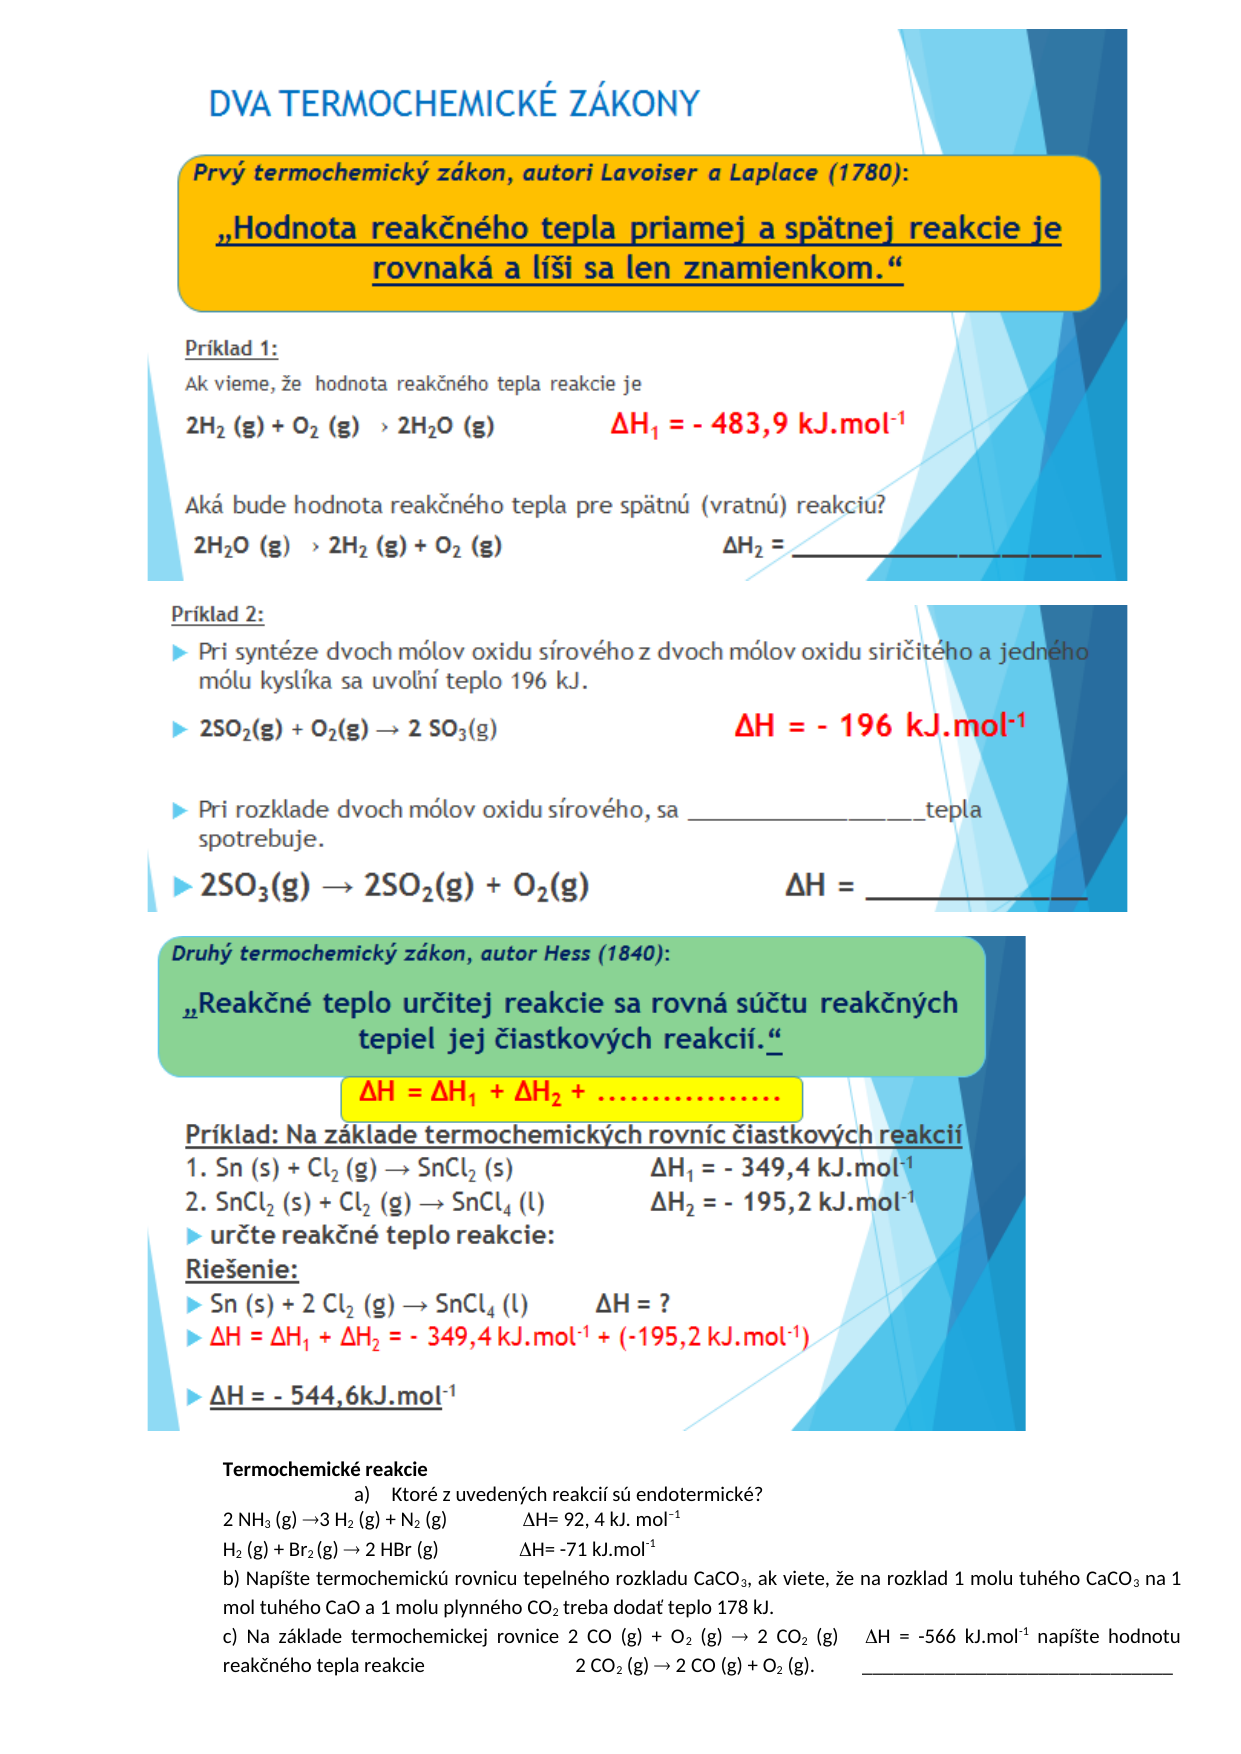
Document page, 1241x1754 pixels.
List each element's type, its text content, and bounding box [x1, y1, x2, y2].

list H2 (g) + Br2 (g)  2 HBr (g) H= -71 kJ.mol-1 [223, 1536, 1181, 1561]
list Termochemické reakcie [223, 1456, 1181, 1481]
picture [147, 936, 1026, 1431]
list Ktoré z uvedených reakcií sú endotermické? [354, 1481, 1181, 1507]
list 2 NH3 (g) 3 H2 (g) + N2 (g) H= 92, 4 kJ. mol–1 [223, 1507, 1181, 1532]
list c) Na základe termochemickej rovnice 2 CO (g) + O2 (g)  2 CO2 (g) H = -566 kJ.mol-1 napíšte hodnotu reakčného tepla reakcie 2 CO2 (g)  2 CO (g) + O2 (g). ______________________________ [223, 1623, 1181, 1678]
picture [147, 29, 1128, 581]
picture [147, 605, 1128, 912]
list b) Napíšte termochemickú rovnicu tepelného rozkladu CaCO3, ak viete, že na rozklad 1 molu tuhého CaCO3 na 1 mol tuhého CaO a 1 molu plynného CO2 treba dodať teplo 178 kJ. [223, 1565, 1181, 1619]
